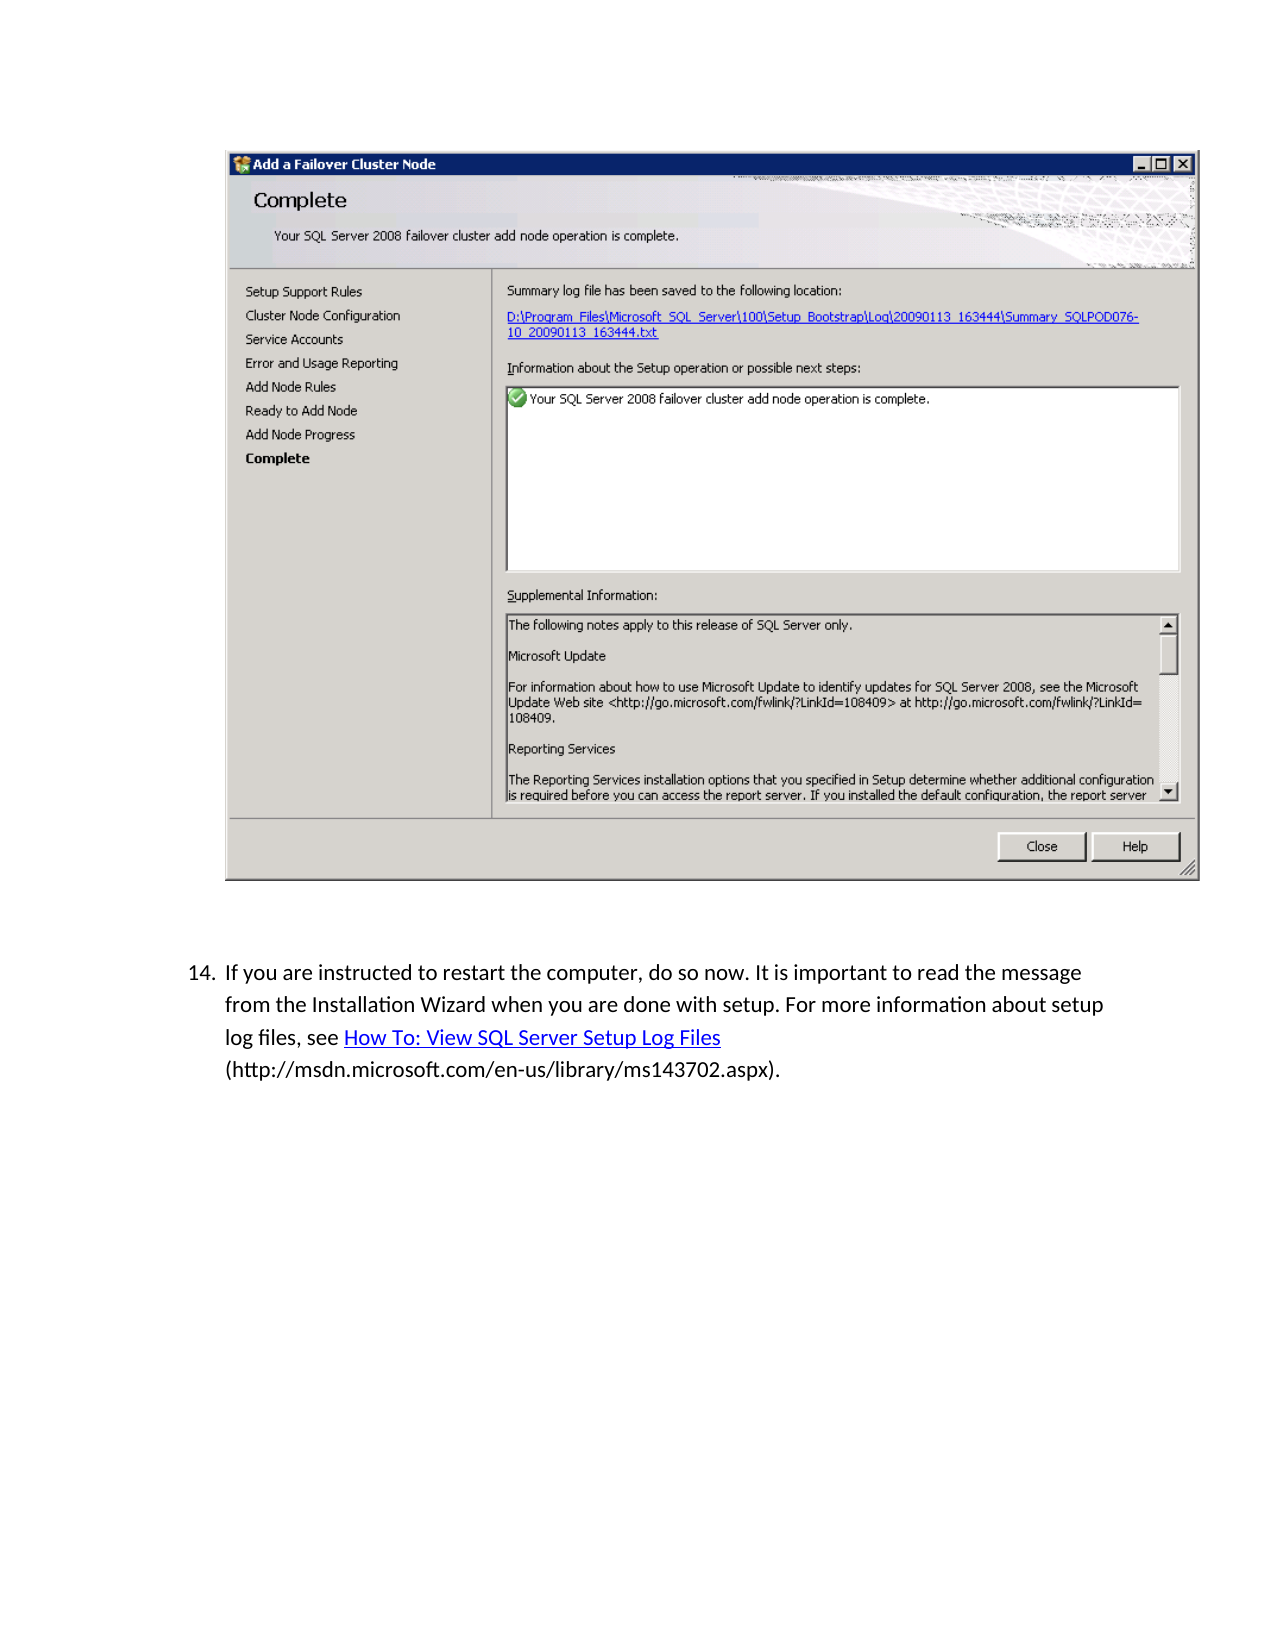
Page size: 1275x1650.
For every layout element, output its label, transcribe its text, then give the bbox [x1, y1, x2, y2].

list If you are instructed to restart the computer, do so now. It is important to read the message from the Installation Wizard when you are done with setup. For more information about setup log files, see How To: View SQL Server Setup Log Files (http://msdn.microsoft.com/en-us/library/ms143702.aspx). [187, 958, 1125, 1083]
picture [225, 150, 1200, 881]
